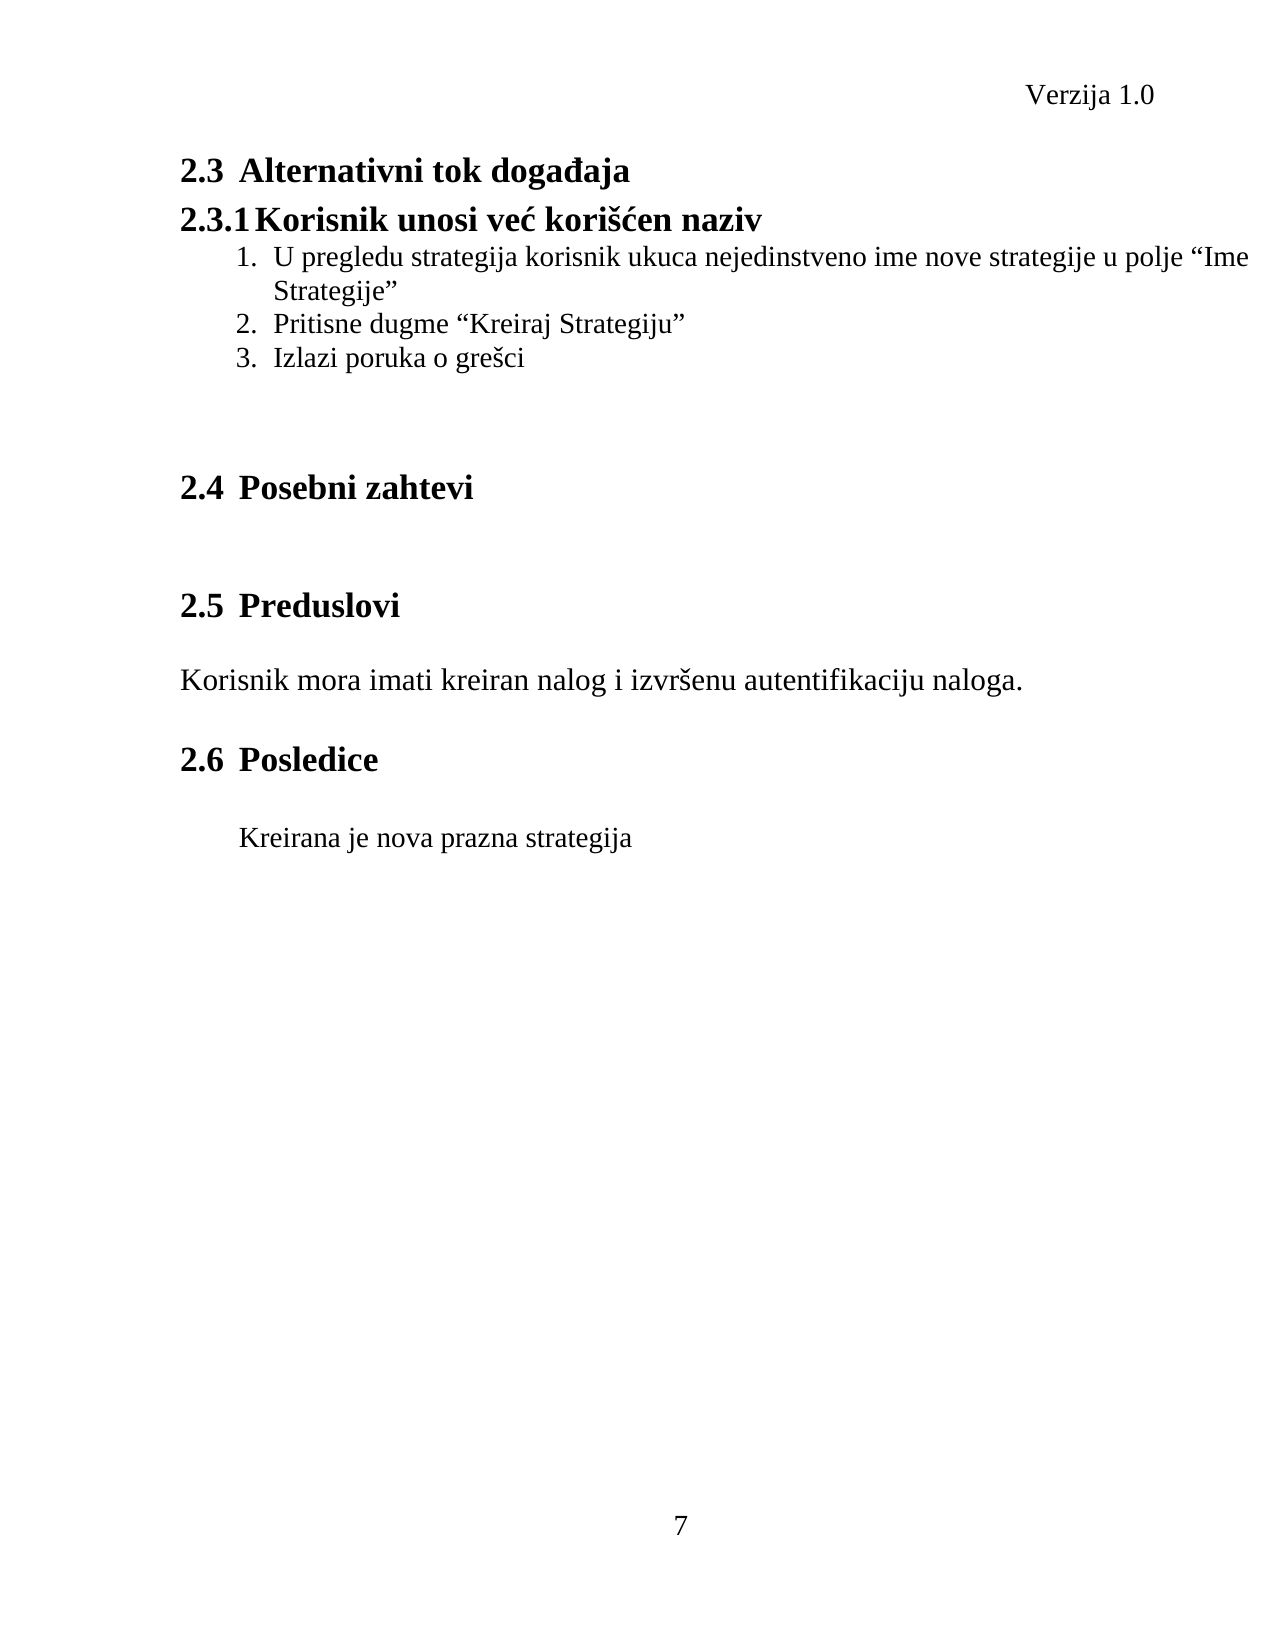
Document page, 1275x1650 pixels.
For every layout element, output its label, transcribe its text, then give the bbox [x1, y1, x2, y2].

subtitle Pritisne dugme “Kreiraj Strategiju” [236, 306, 1260, 340]
subtitle Posledice [180, 738, 1260, 779]
subtitle Kreirana je nova prazna strategija [239, 820, 1260, 853]
subtitle Preduslovi [180, 584, 1260, 625]
subtitle Аlternativni tok događaja [180, 150, 1260, 191]
subtitle Izlazi poruka o grešci [236, 340, 1260, 373]
subtitle Korisnik unosi već korišćen naziv [179, 198, 1260, 239]
subtitle Posebni zahtevi [180, 467, 1260, 507]
text Korisnik mora imati kreiran nalog i izvršenu autentifikaciju naloga. [180, 661, 1260, 697]
subtitle U pregledu strategija korisnik ukuca nejedinstveno ime nove strategije u polje “Ime Strategije” [236, 239, 1260, 306]
